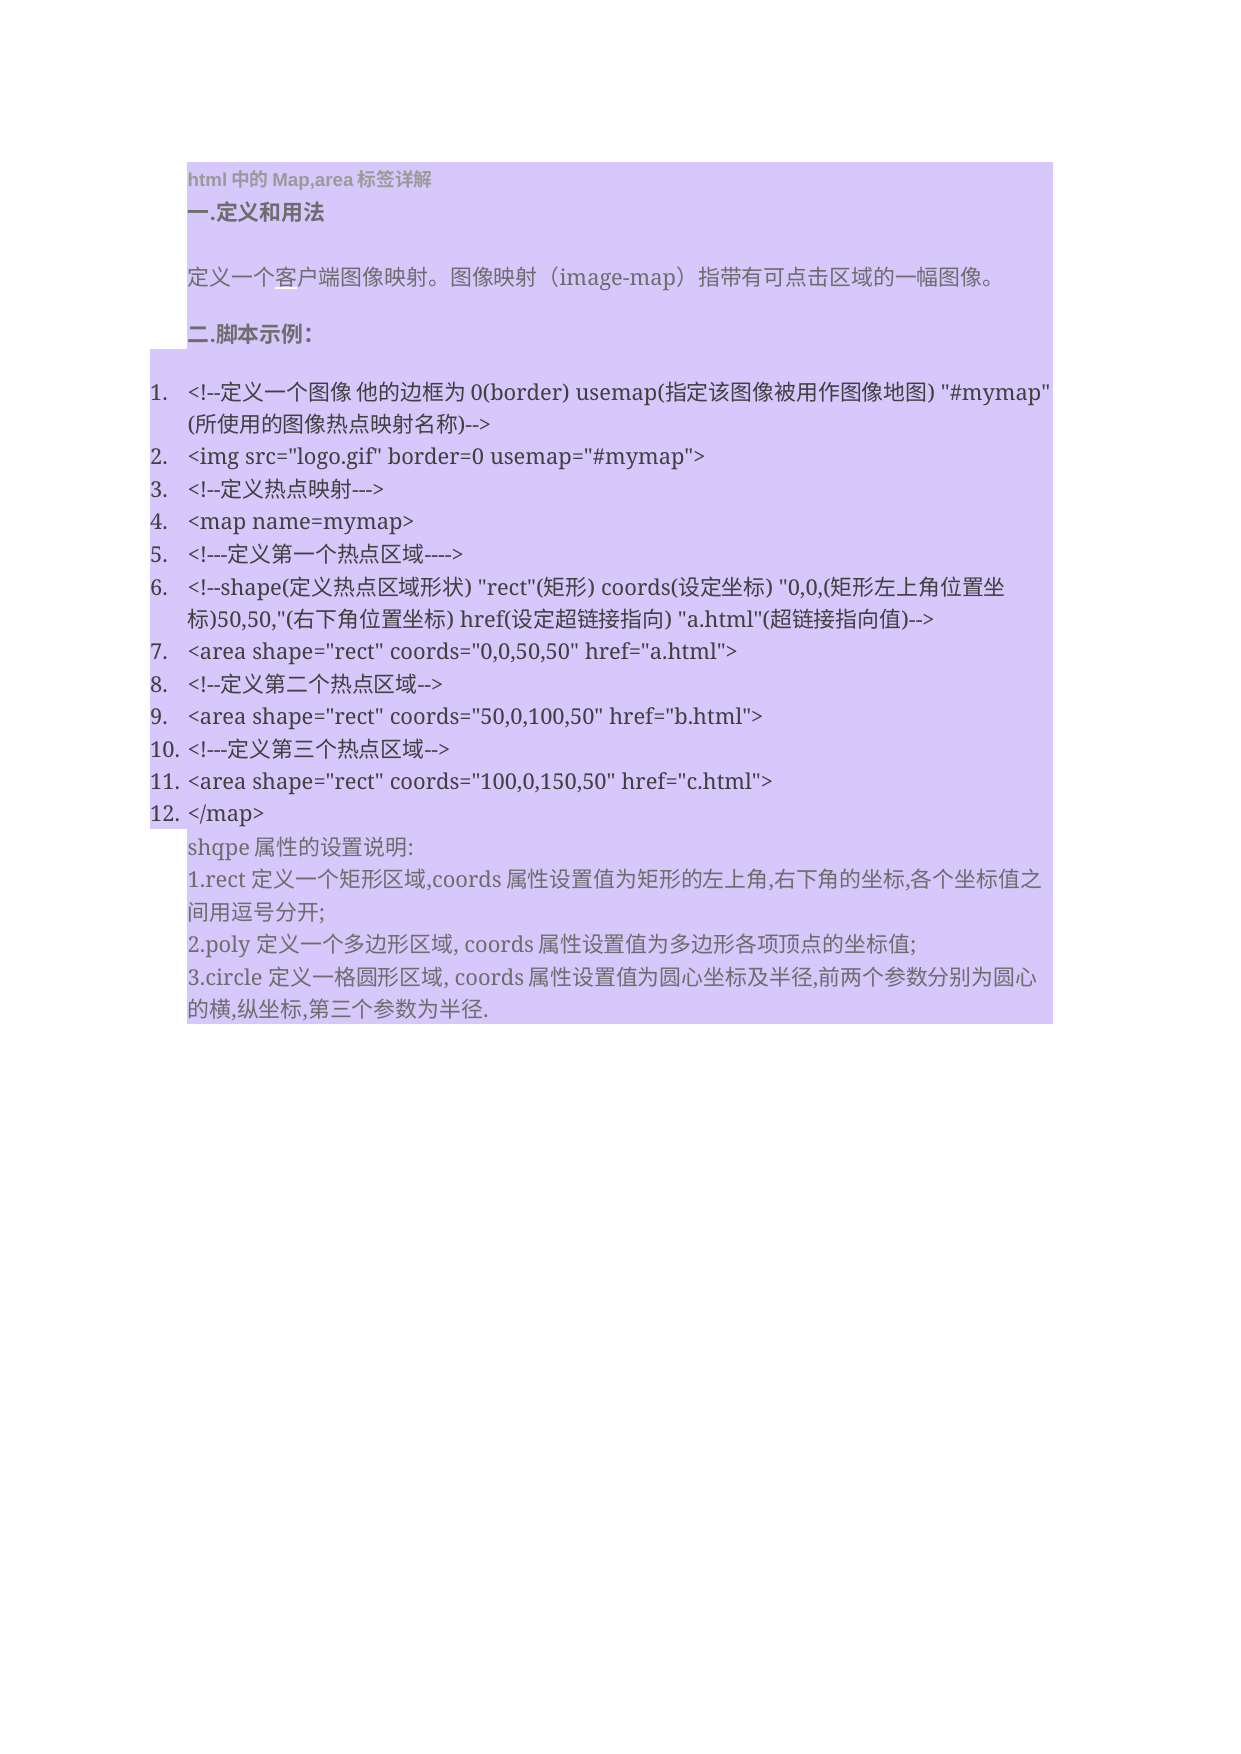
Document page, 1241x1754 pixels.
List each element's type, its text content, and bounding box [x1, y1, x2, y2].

list <!--shape(定义热点区域形状) "rect"(矩形) coords(设定坐标) "0,0,(矩形左上角位置坐标)50,50,"(右下角位置坐标) href(设定超链接指向) "a.html"(超链接指向值)--> [150, 569, 1053, 634]
list </map> [150, 797, 1053, 829]
list <map name=mymap> [150, 504, 1053, 537]
list <!--定义一个图像 他的边框为0(border) usemap(指定该图像被用作图像地图) "#mymap"(所使用的图像热点映射名称)--> [150, 374, 1053, 439]
text html中的Map,area标签详解 [187, 162, 1053, 194]
list <!--定义热点映射---> [150, 472, 1053, 504]
text 一.定义和用法 定义一个客户端图像映射。图像映射（image-map）指带有可点击区域的一幅图像。 [187, 194, 1053, 292]
list <!--定义第二个热点区域--> [150, 667, 1053, 699]
list <area shape="rect" coords="0,0,50,50" href="a.html"> [150, 634, 1053, 667]
list <area shape="rect" coords="50,0,100,50" href="b.html"> [150, 699, 1053, 732]
list <!---定义第一个热点区域----> [150, 537, 1053, 569]
text 二.脚本示例： [187, 317, 1053, 349]
list <area shape="rect" coords="100,0,150,50" href="c.html"> [150, 764, 1053, 797]
text shqpe属性的设置说明: 1.rect 定义一个矩形区域,coords属性设置值为矩形的左上角,右下角的坐标,各个坐标值之间用逗号分开; 2.poly 定义一个多边形区域, coords属性设置值为多边形各项顶点的坐标值; 3.circle 定义一格圆形区域, coords属性设置值为圆心坐标及半径,前两个参数分别为圆心的横,纵坐标,第三个参数为半径. [187, 829, 1053, 1024]
list <img src="logo.gif" border=0 usemap="#mymap"> [150, 439, 1053, 472]
list <!---定义第三个热点区域--> [150, 732, 1053, 764]
